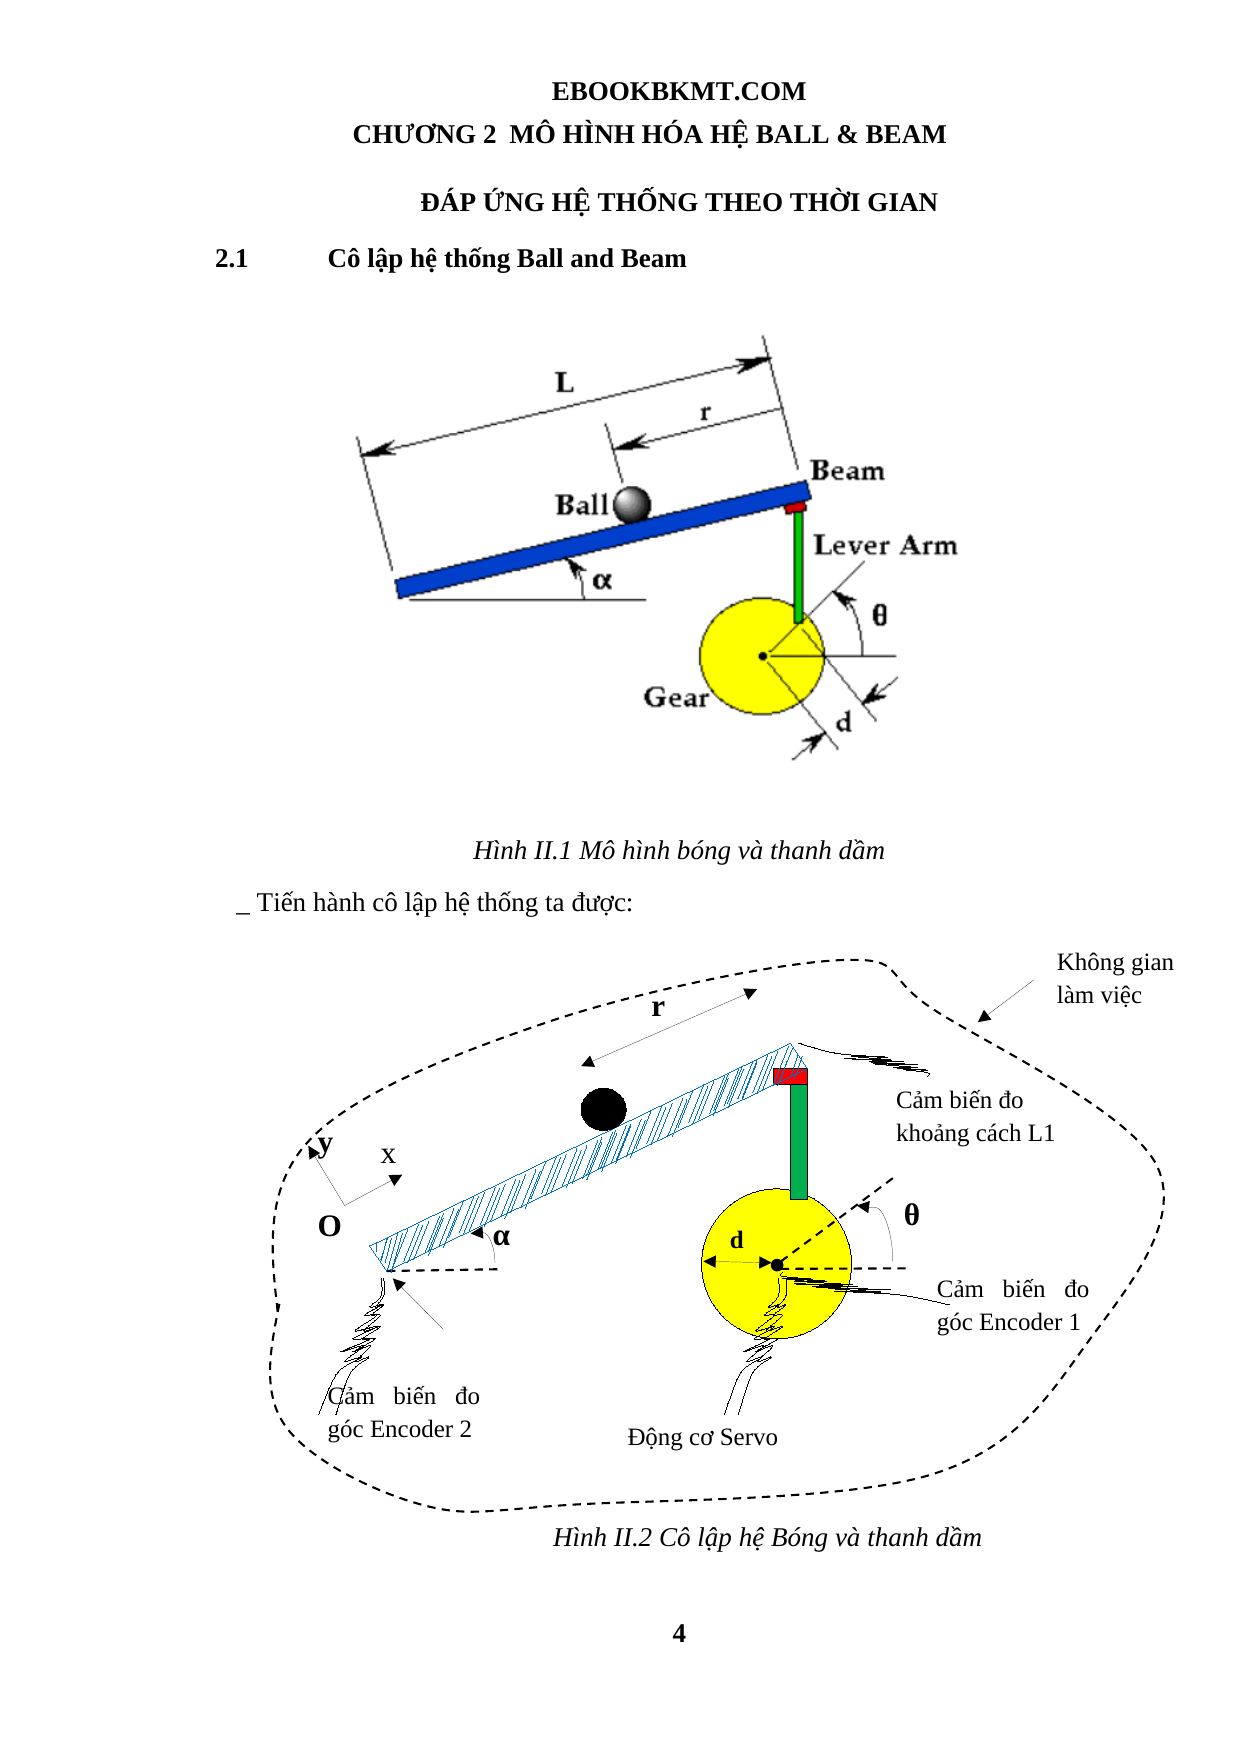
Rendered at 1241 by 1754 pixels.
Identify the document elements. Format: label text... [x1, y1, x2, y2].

subtitle ĐÁP ỨNG HỆ THỐNG THEO THỜI GIAN [177, 186, 1122, 217]
picture [214, 298, 1190, 806]
text _ Tiến hành cô lập hệ thống ta được: [177, 886, 1122, 917]
text MÔ HÌNH HÓA HỆ BALL & BEAM [177, 118, 1122, 149]
text Hình II.2 Cô lập hệ Bóng và thanh dầm [177, 1521, 1122, 1552]
text Cô lập hệ thống Ball and Beam [215, 242, 1122, 273]
text Hình II.1 Mô hình bóng và thanh dầm [177, 834, 1122, 865]
